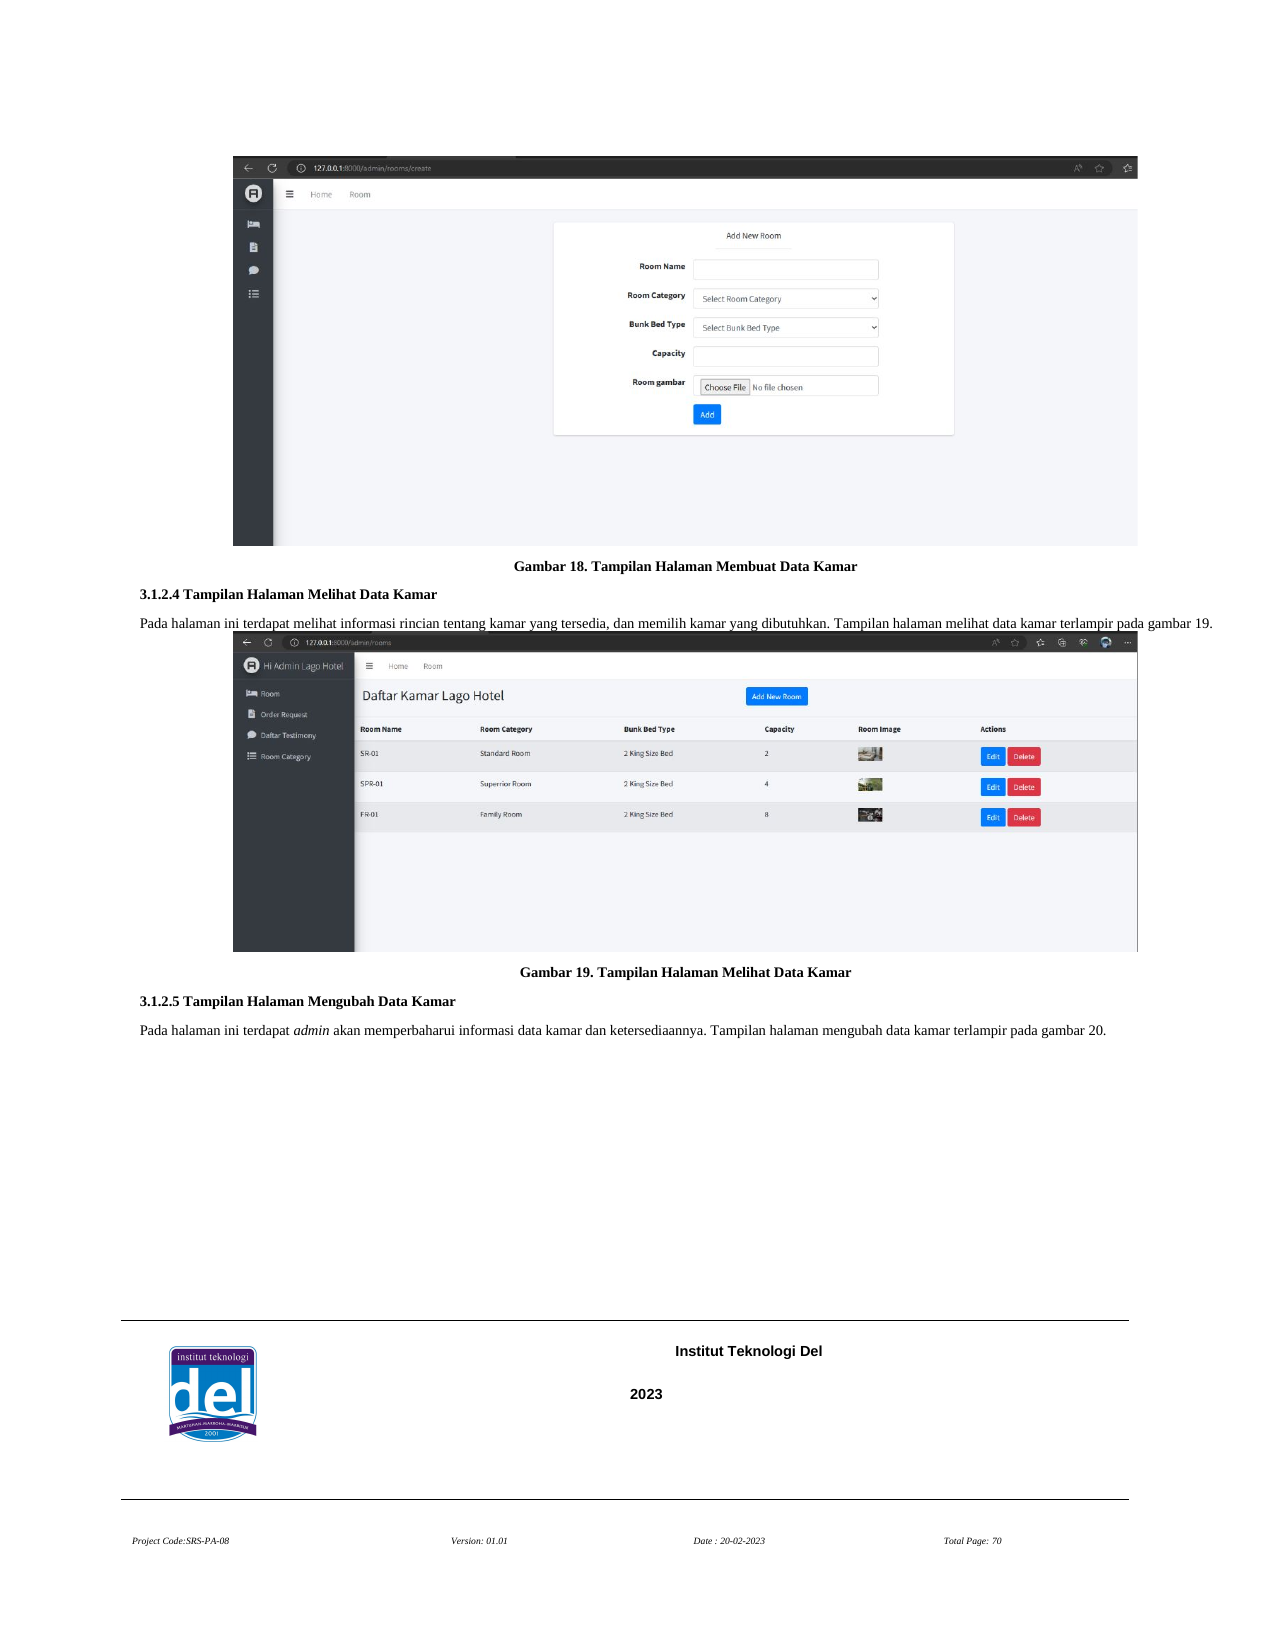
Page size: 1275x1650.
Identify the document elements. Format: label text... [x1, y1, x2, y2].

picture [164, 1345, 259, 1442]
text 3.1.2.4 Tampilan Halaman Melihat Data Kamar [139, 574, 1231, 603]
text Gambar 18. Tampilan Halaman Membuat Data Kamar [139, 545, 1231, 574]
text Gambar 19. Tampilan Halaman Melihat Data Kamar [139, 952, 1231, 981]
picture [233, 156, 1138, 546]
text Pada halaman ini terdapat admin akan memperbaharui informasi data kamar dan ketersediaannya. Tampilan halaman mengubah data kamar terlampir pada gambar 20. [139, 1009, 1231, 1038]
picture [233, 631, 1138, 952]
text Pada halaman ini terdapat melihat informasi rincian tentang kamar yang tersedia, dan memilih kamar yang dibutuhkan. Tampilan halaman melihat data kamar terlampir pada gambar 19. [139, 603, 1231, 632]
text 3.1.2.5 Tampilan Halaman Mengubah Data Kamar [139, 981, 1231, 1009]
